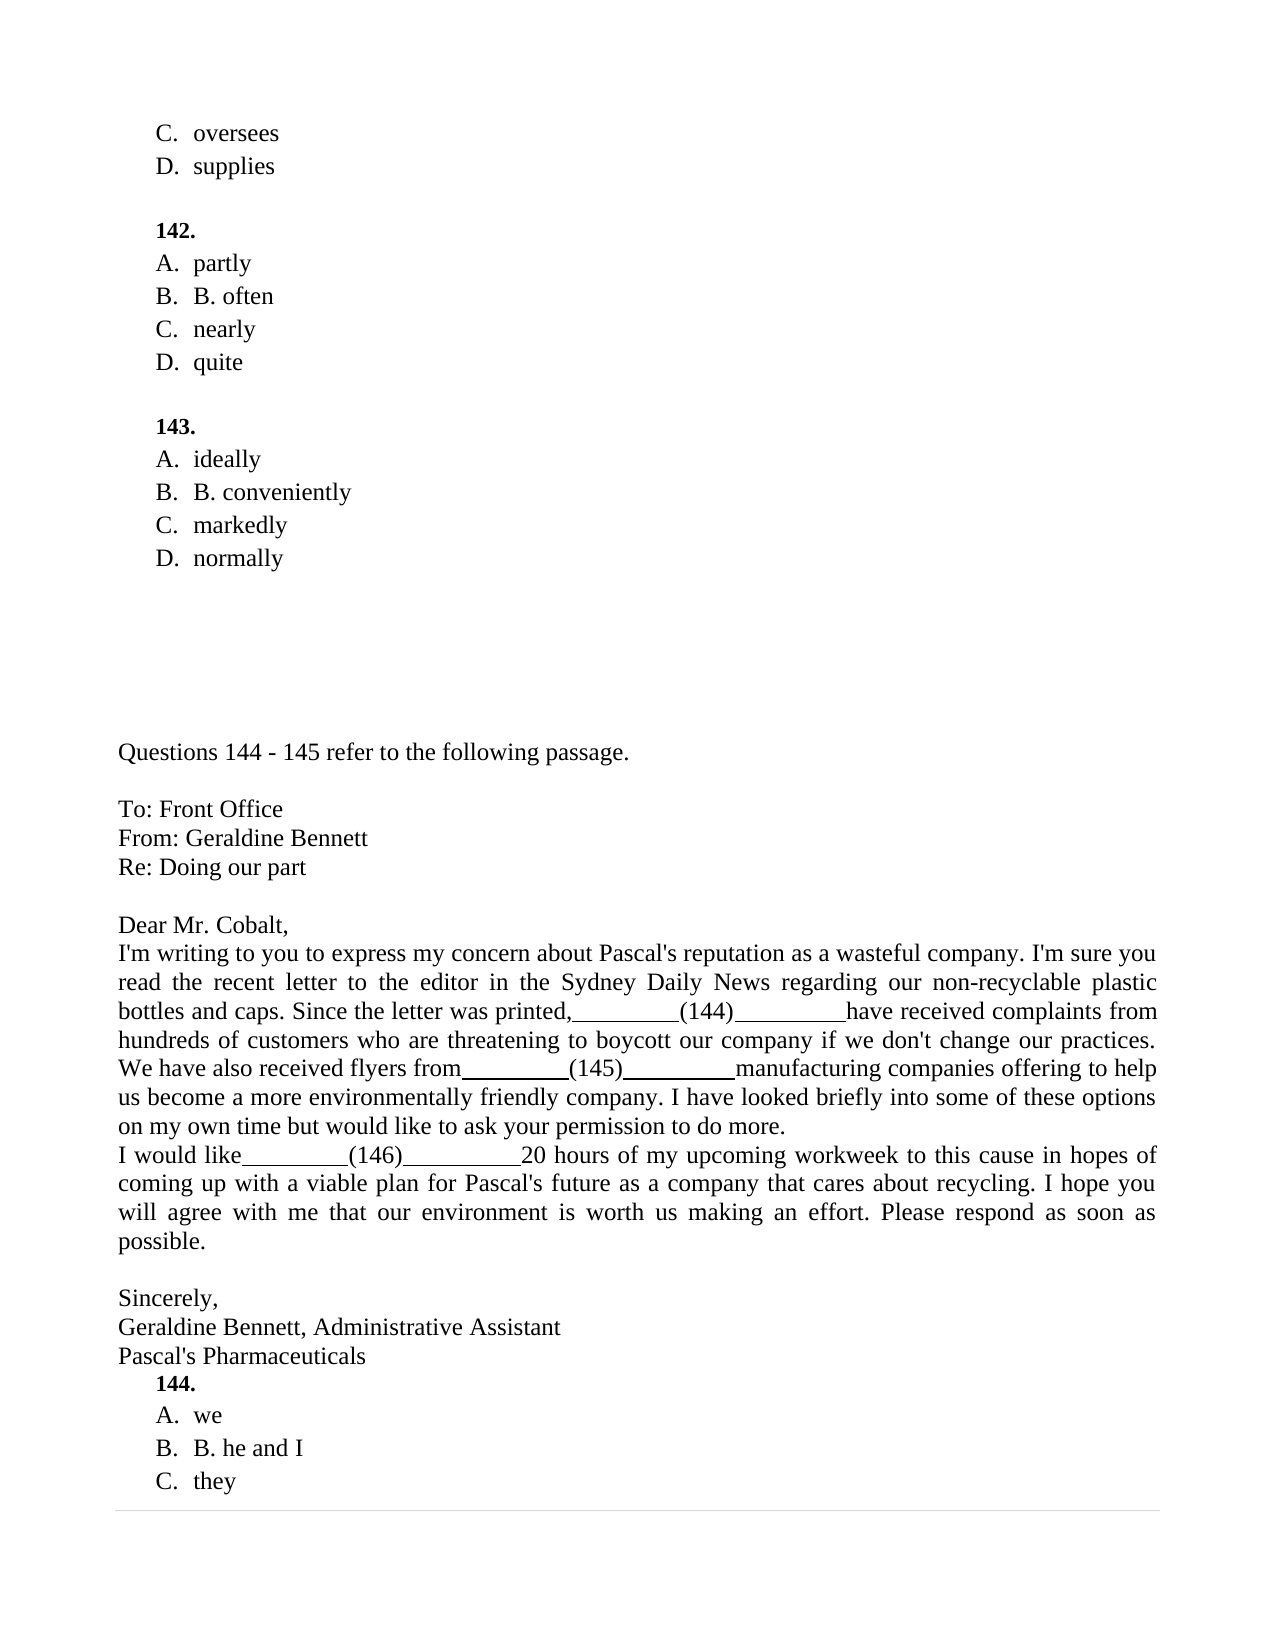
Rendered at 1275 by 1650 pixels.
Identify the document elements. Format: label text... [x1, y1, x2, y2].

list they [155, 1466, 1169, 1495]
text Dear Mr. Cobalt, [118, 910, 1169, 938]
list we [155, 1400, 1169, 1429]
list nearly [155, 314, 1169, 343]
list supplies [155, 151, 1169, 180]
list quite [155, 347, 1169, 376]
list B. he and I [155, 1433, 1169, 1462]
list oversees [155, 118, 1169, 147]
list B. conveniently [155, 477, 1169, 506]
list B. often [155, 281, 1169, 310]
list ideally [155, 444, 1169, 472]
text I would like (146) 20 hours of my upcoming workweek to this cause in hopes of coming up with a viable plan for Pascal's future as a company that cares about recycling. I hope you will agree with me that our environment is worth us making an effort. Please respond as soon as possible. [118, 1140, 1157, 1255]
text I'm writing to you to express my concern about Pascal's reputation as a wasteful company. I'm sure you read the recent letter to the editor in the Sydney Daily News regarding our non-recyclable plastic bottles and caps. Since the letter was printed, (144) have received complaints from hundreds of customers who are threatening to boycott our company if we don't change our practices. We have also received flyers from (145) manufacturing companies offering to help us become a more environmentally friendly company. I have looked briefly into some of these options on my own time but would like to ask your permission to do more. [118, 938, 1157, 1140]
text From: Geraldine Bennett Re: Doing our part [118, 823, 368, 881]
list partly [155, 248, 1169, 276]
text Sincerely, [118, 1283, 1169, 1312]
text Geraldine Bennett, Administrative Assistant Pascal's Pharmaceuticals [118, 1312, 561, 1370]
list normally [155, 543, 1169, 572]
text Questions 144 - 145 refer to the following passage. To: Front Office [118, 708, 632, 823]
list markedly [155, 510, 1169, 539]
